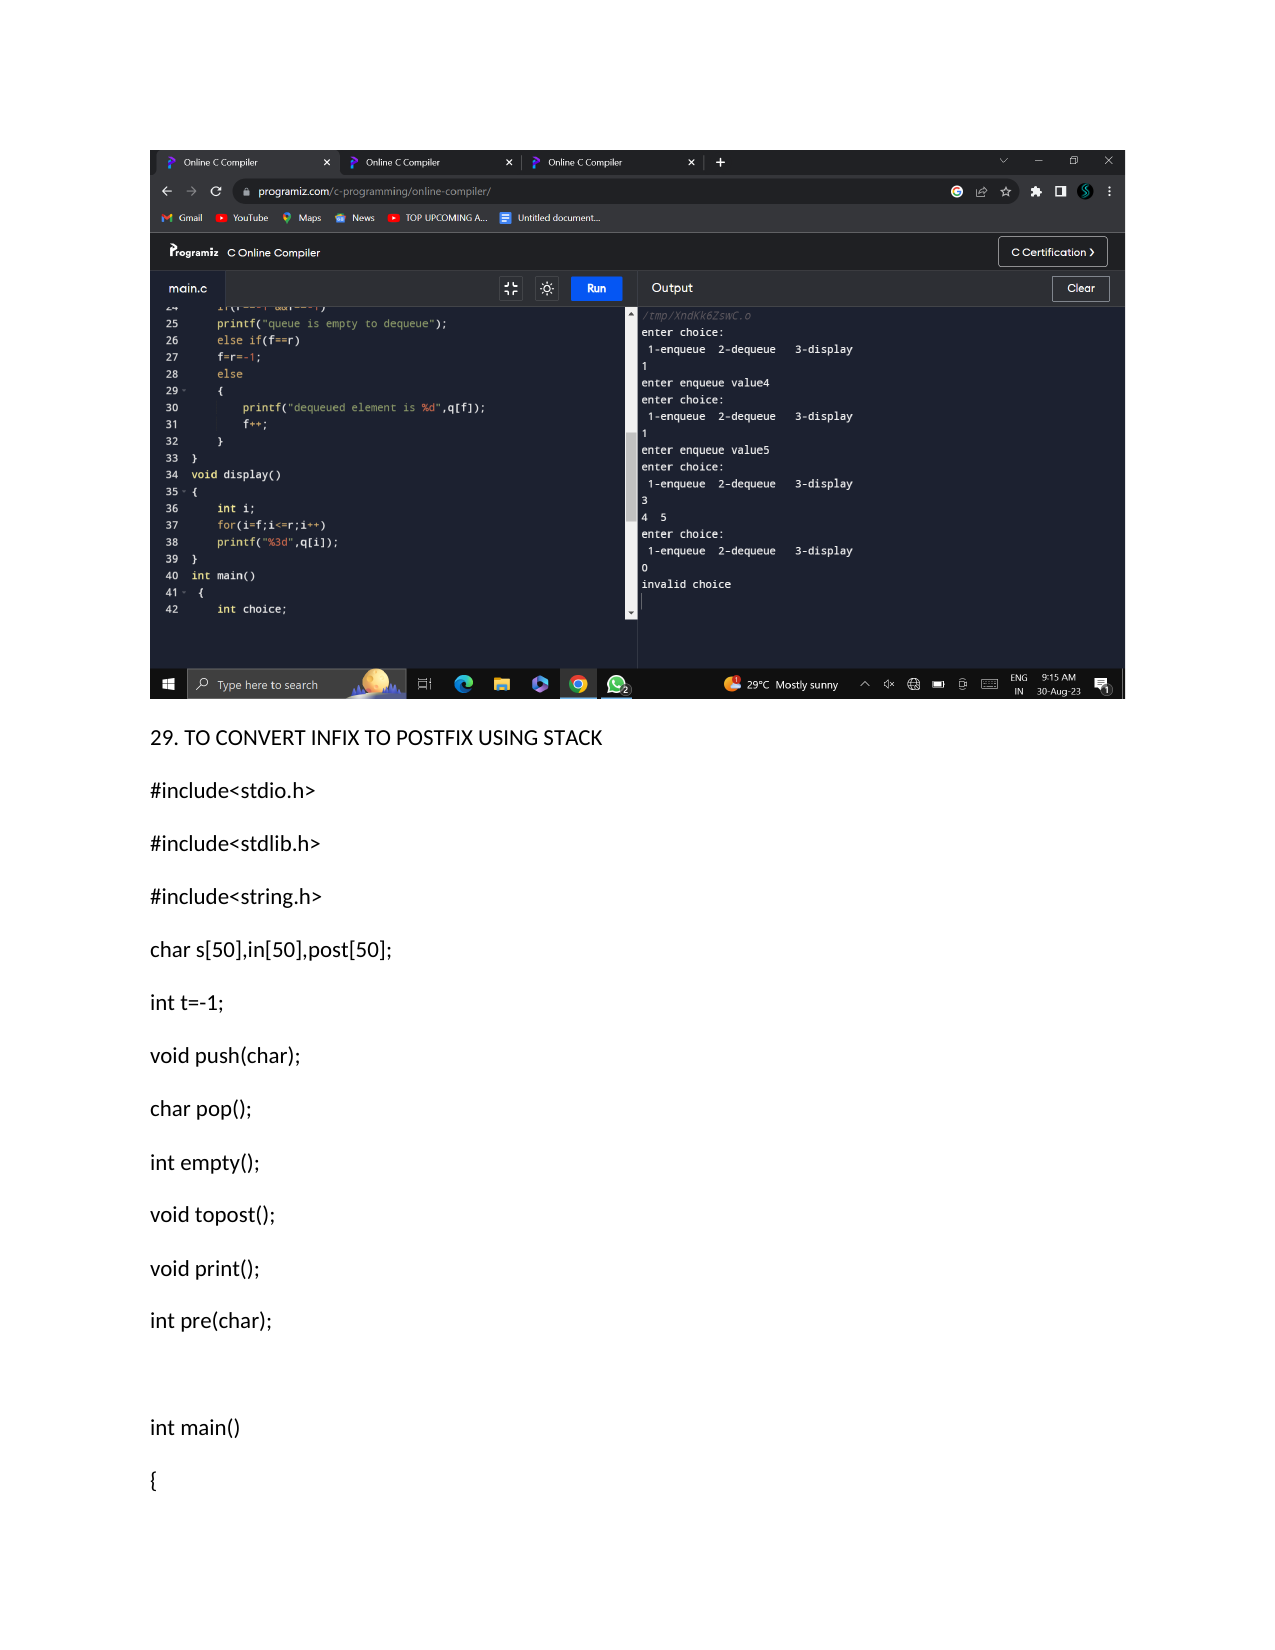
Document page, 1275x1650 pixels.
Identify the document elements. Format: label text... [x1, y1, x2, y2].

text void print(); [150, 1254, 1125, 1282]
text char pop(); [150, 1094, 1125, 1123]
text int main() [150, 1413, 1125, 1441]
text { [150, 1466, 1125, 1494]
text int pre(char); [150, 1307, 1125, 1335]
text char s[50],in[50],post[50]; [150, 936, 1125, 963]
text #include<string.h> [150, 882, 1125, 911]
picture [150, 150, 1125, 699]
text 29. TO CONVERT INFIX TO POSTFIX USING STACK [150, 723, 1125, 751]
text void topost(); [150, 1201, 1125, 1229]
text #include<stdlib.h> [150, 829, 1125, 857]
text void push(char); [150, 1042, 1125, 1069]
text int empty(); [150, 1148, 1125, 1176]
text #include<stdio.h> [150, 776, 1125, 804]
text int t=-1; [150, 988, 1125, 1017]
